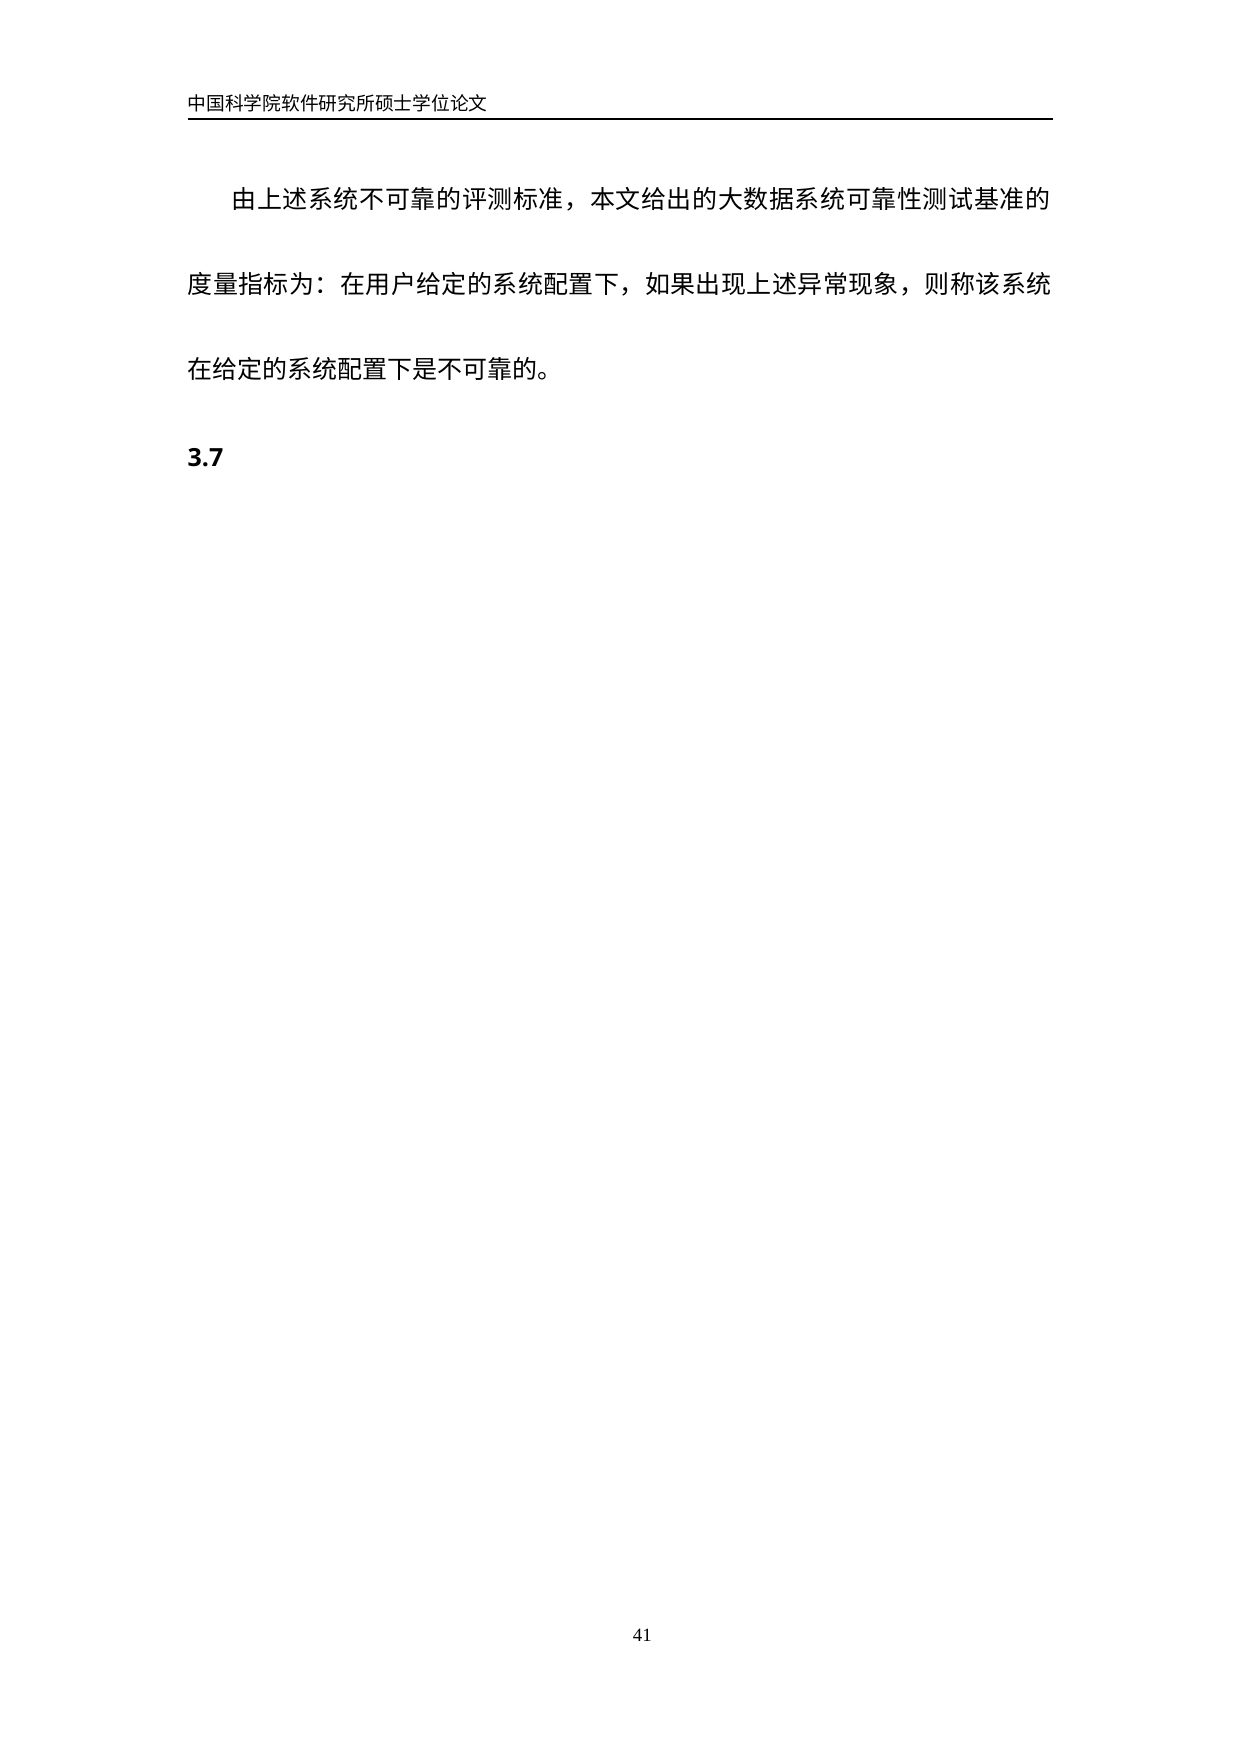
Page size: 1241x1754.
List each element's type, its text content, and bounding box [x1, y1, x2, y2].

text 由上述系统不可靠的评测标准，本文给出的大数据系统可靠性测试基准的度量指标为：在用户给定的系统配置下，如果出现上述异常现象，则称该系统在给定的系统配置下是不可靠的。 [187, 164, 1053, 402]
